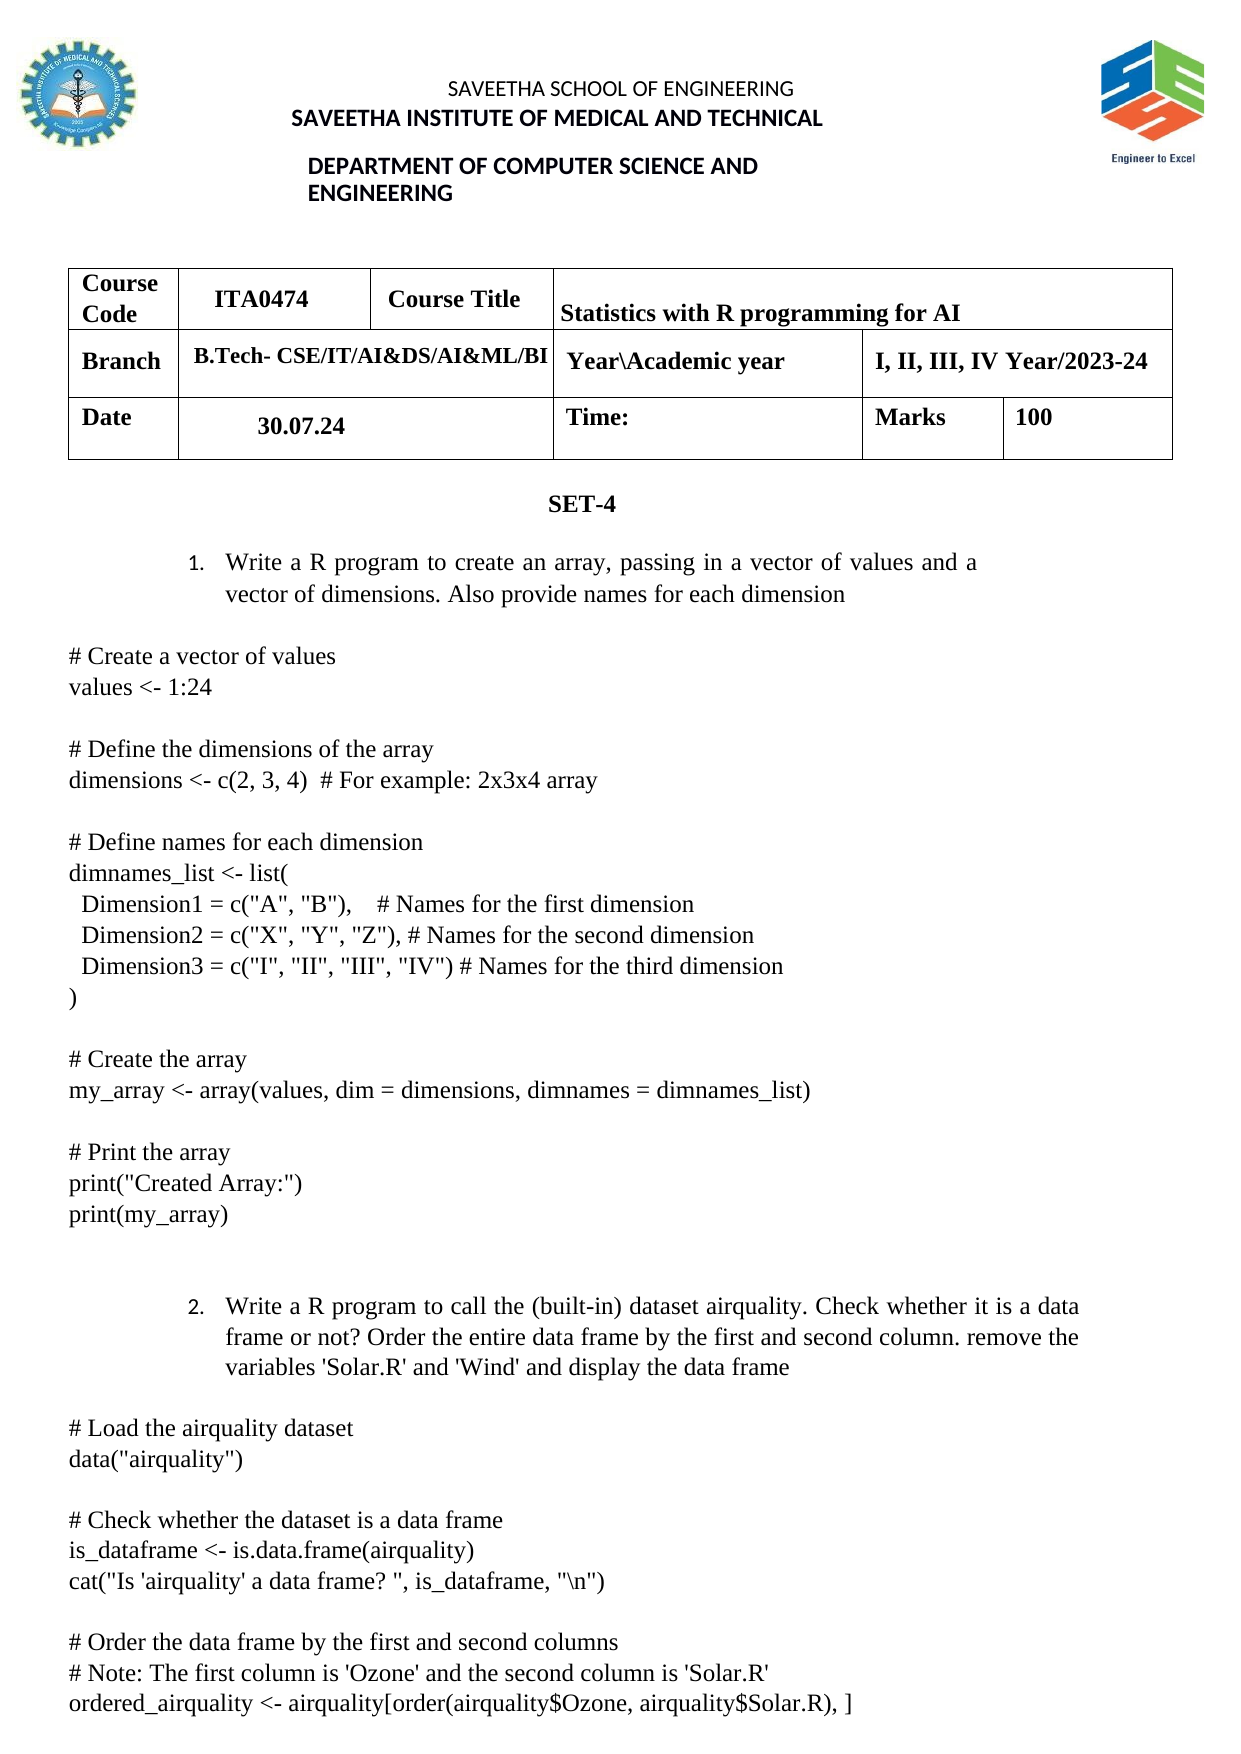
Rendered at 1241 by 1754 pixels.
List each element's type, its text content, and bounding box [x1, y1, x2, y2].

picture [16, 37, 139, 151]
table_cell Date [69, 398, 178, 459]
text # Create a vector of values [69, 641, 977, 669]
text # Print the array [69, 1137, 977, 1166]
table_cell B.Tech- CSE/IT/AI&DS/AI&ML/BI [179, 330, 553, 397]
text is_dataframe <- is.data.frame(airquality) [69, 1536, 1079, 1564]
text values <- 1:24 [69, 672, 977, 701]
text print("Created Array:") [69, 1168, 977, 1197]
text # Define names for each dimension [69, 827, 977, 856]
text # Create the array [69, 1044, 977, 1073]
text Dimension2 = c("X", "Y", "Z"), # Names for the second dimension [69, 920, 977, 949]
text dimensions <- c(2, 3, 4) # For example: 2x3x4 array [69, 765, 977, 794]
text Dimension3 = c("I", "II", "III", "IV") # Names for the third dimension [69, 951, 977, 980]
text data("airquality") [69, 1444, 1079, 1473]
table_cell Year\Academic year [554, 330, 862, 397]
text Dimension1 = c("A", "B"), # Names for the first dimension [69, 889, 977, 918]
table_cell Branch [69, 330, 178, 397]
list Write a R program to create an array, passing in a vector of values and a vector of dimensions. Also provide names for each dimension [187, 547, 977, 607]
table_header Course Code [69, 269, 178, 329]
text # Note: The first column is 'Ozone' and the second column is 'Solar.R' [69, 1658, 1079, 1686]
table_cell 30.07.24 [179, 398, 553, 459]
table_cell Time: [554, 398, 862, 459]
table_header Statistics with R programming for AI [554, 269, 1172, 329]
picture [1101, 40, 1205, 164]
text ) [69, 982, 977, 1011]
table_cell 100 [1004, 398, 1172, 459]
text dimnames_list <- list( [69, 858, 977, 887]
text # Define the dimensions of the array [69, 734, 977, 763]
table_header Course Title [371, 269, 553, 329]
text # Load the airquality dataset [69, 1413, 1079, 1442]
subtitle SET-4 [548, 489, 768, 518]
table_cell I, II, III, IV Year/2023-24 [863, 330, 1172, 397]
table_header ITA0474 [179, 269, 370, 329]
list Write a R program to call the (built-in) dataset airquality. Check whether it is a data frame or not? Order the entire data frame by the first and second column. remove the variables 'Solar.R' and 'Wind' and display the data frame [187, 1291, 1079, 1381]
text print(my_array) [69, 1199, 977, 1228]
text # Check whether the dataset is a data frame [69, 1505, 1079, 1534]
text # Order the data frame by the first and second columns [69, 1627, 1079, 1656]
text my_array <- array(values, dim = dimensions, dimnames = dimnames_list) [69, 1075, 977, 1104]
text ordered_airquality <- airquality[order(airquality$Ozone, airquality$Solar.R), ] [69, 1688, 1079, 1717]
table_cell Marks [863, 398, 1003, 459]
text cat("Is 'airquality' a data frame? ", is_dataframe, "\n") [69, 1566, 1079, 1595]
